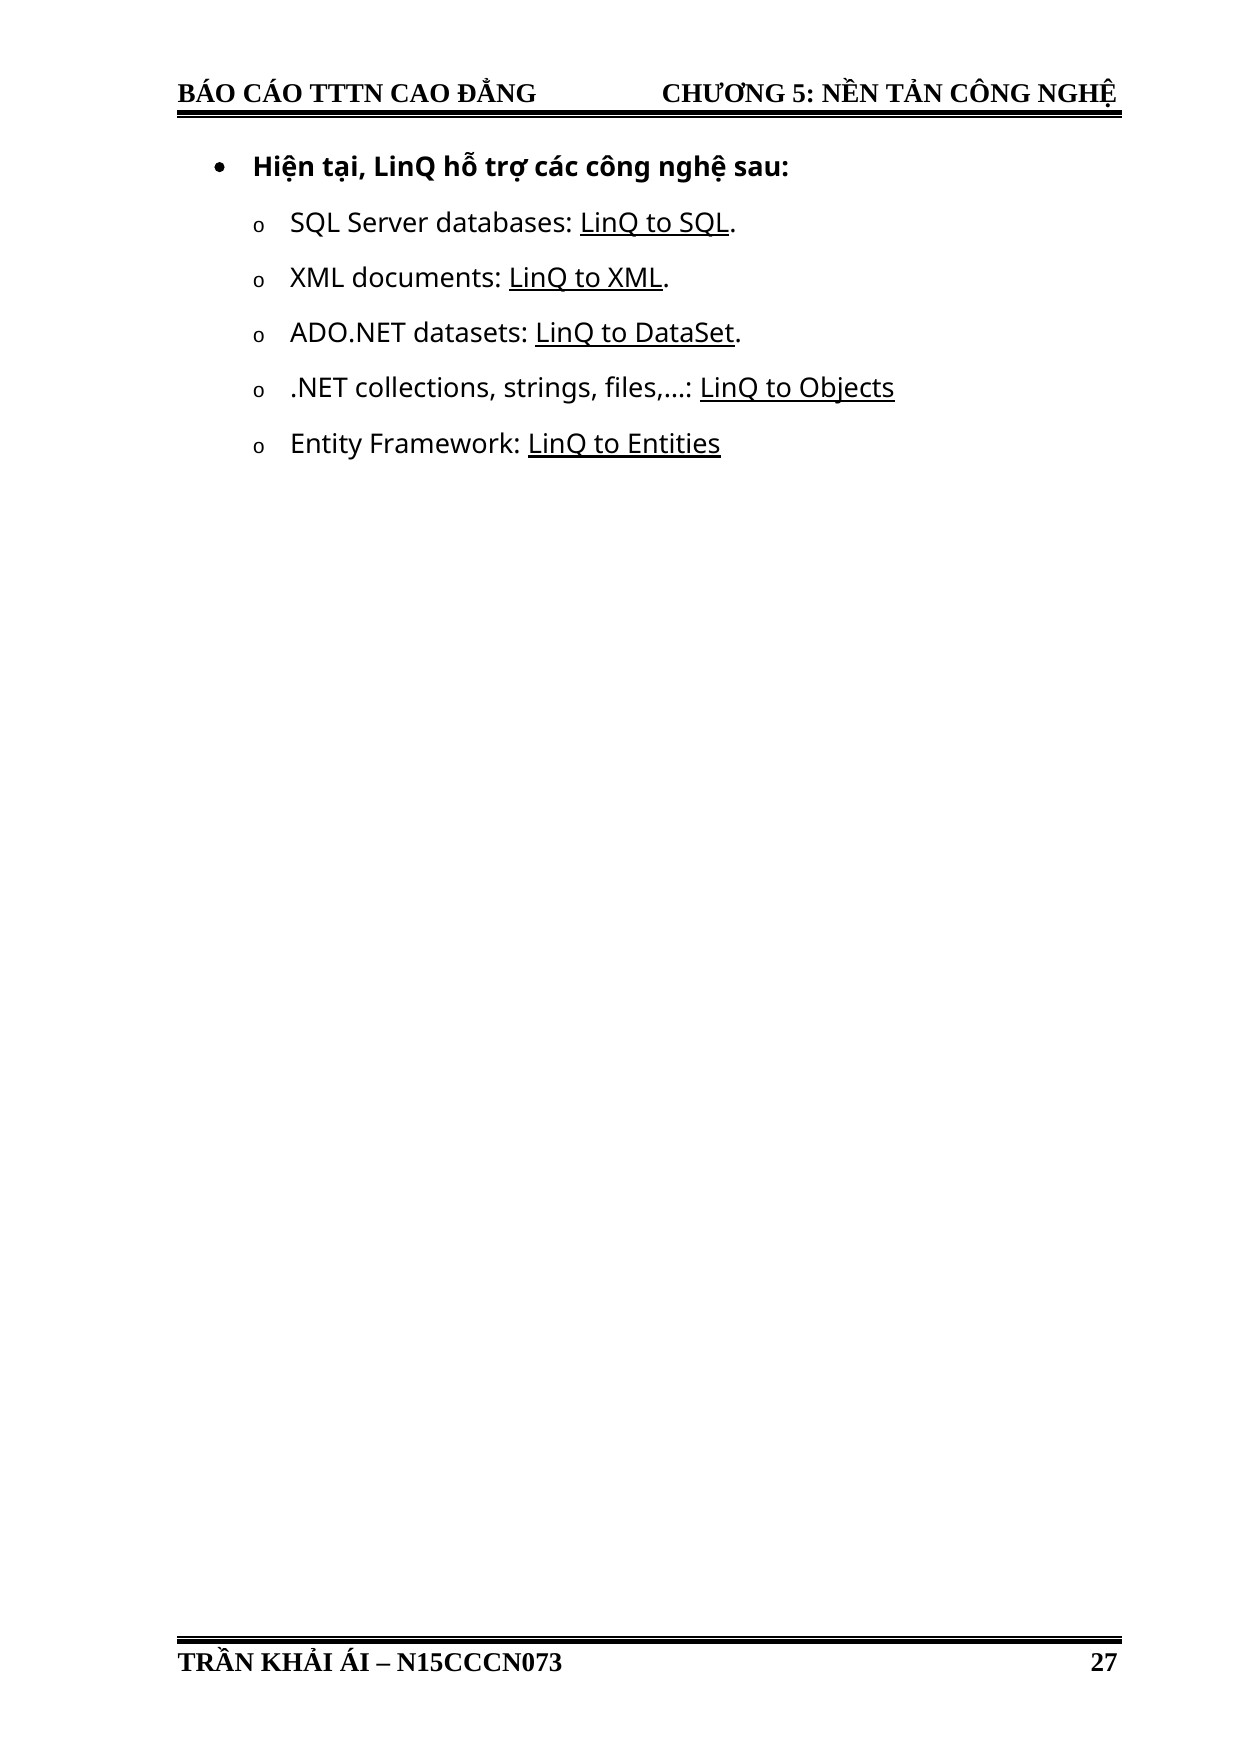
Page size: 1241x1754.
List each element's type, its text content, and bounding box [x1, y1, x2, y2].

list XML documents: LinQ to XML. [252, 258, 1122, 295]
list Hiện tại, LinQ hỗ trợ các công nghệ sau: [215, 148, 1122, 184]
list SQL Server databases: LinQ to SQL. [252, 203, 1122, 240]
list ADO.NET datasets: LinQ to DataSet. [252, 314, 1122, 351]
list .NET collections, strings, files,…: LinQ to Objects [252, 369, 1122, 406]
list Entity Framework: LinQ to Entities [252, 424, 1122, 461]
